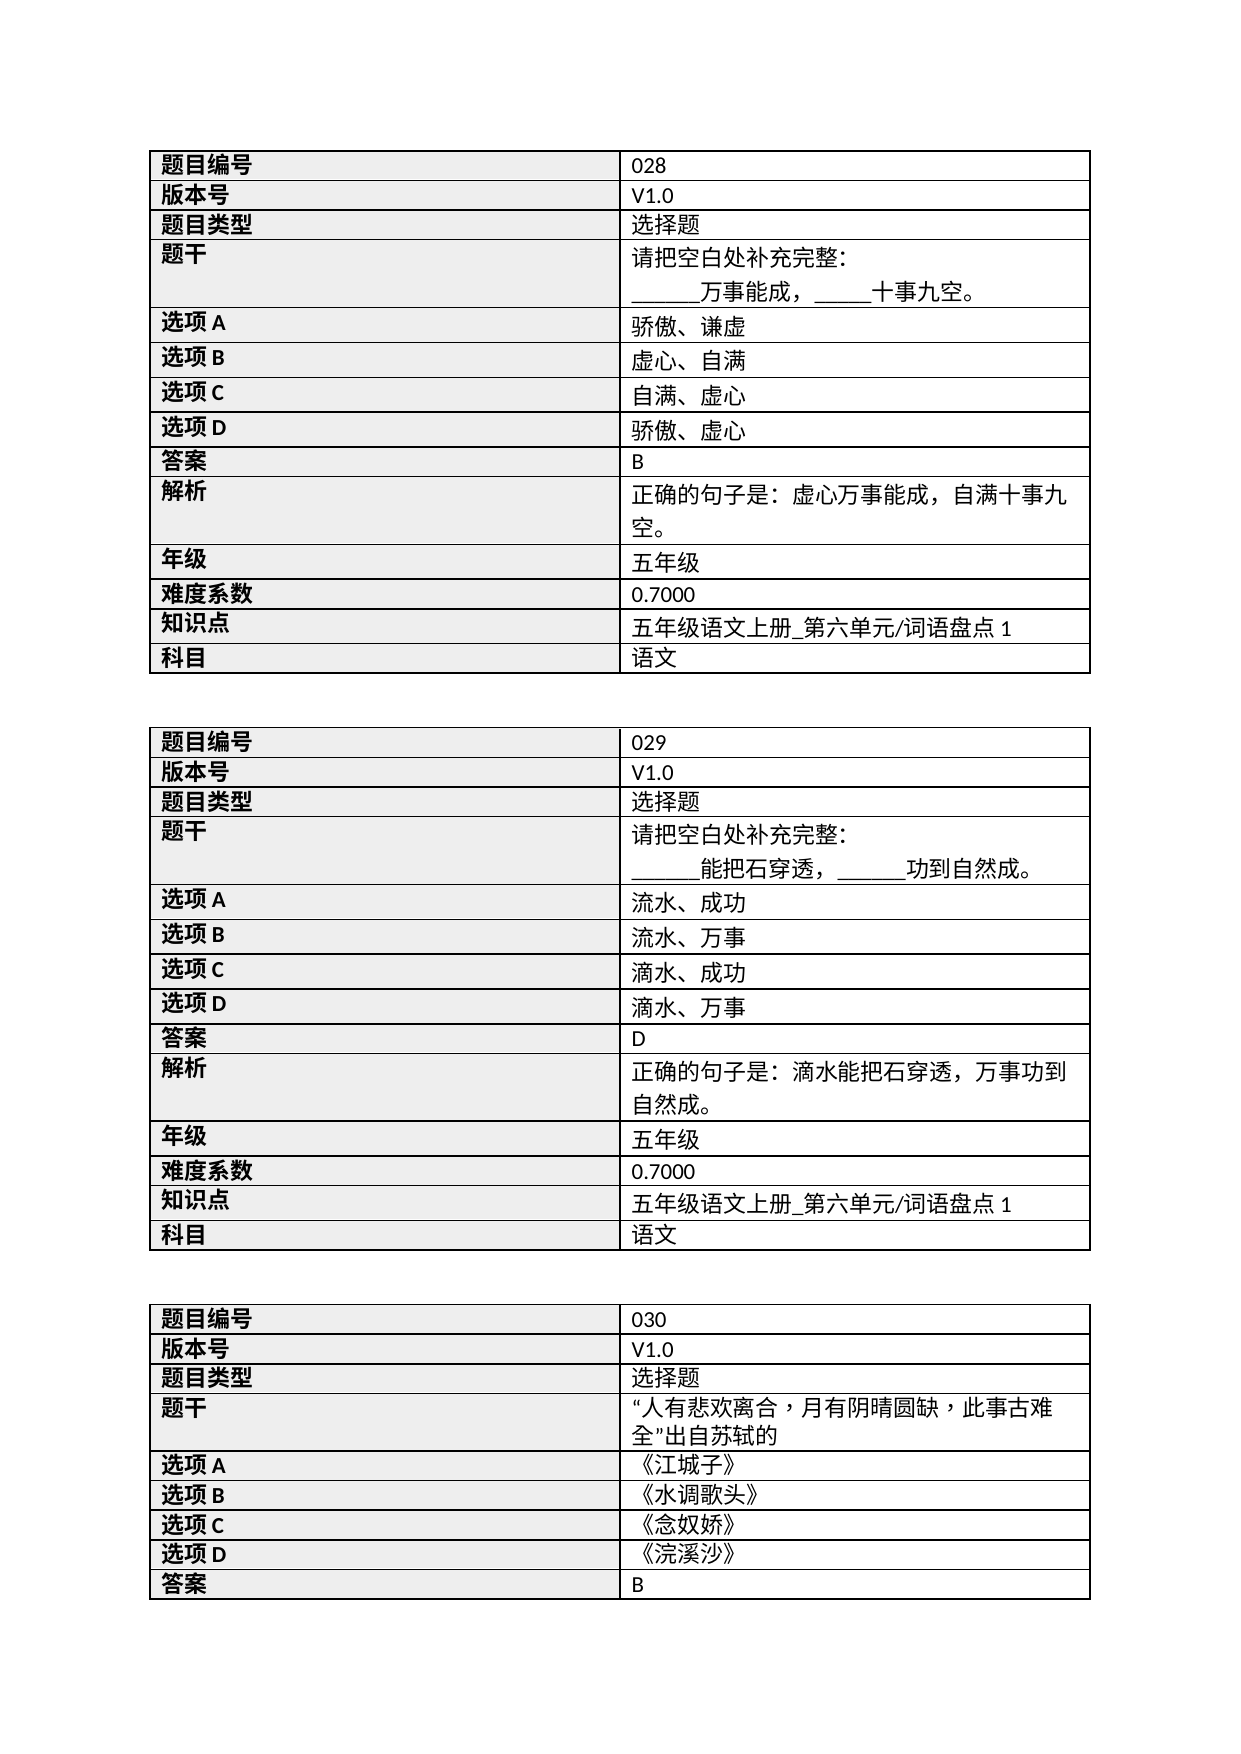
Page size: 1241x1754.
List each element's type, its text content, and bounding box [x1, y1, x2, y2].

table_header 028 [621, 152, 1089, 179]
table_cell 五年级 [621, 1122, 1089, 1155]
table_cell 版本号 [151, 1335, 619, 1363]
table_cell 选项C [151, 955, 619, 988]
table_cell 解析 [151, 1054, 619, 1120]
table_cell 正确的句子是：虚心万事能成，自满十事九空。 [621, 477, 1089, 543]
table_cell 选项C [151, 1511, 619, 1539]
table_cell 语文 [621, 644, 1089, 672]
table_cell V1.0 [621, 1335, 1089, 1363]
table_cell 骄傲、谦虚 [621, 308, 1089, 342]
table_cell B [621, 1570, 1089, 1598]
table_cell 0.7000 [621, 580, 1089, 608]
table_cell 滴水、成功 [621, 955, 1089, 988]
table_header 题目编号 [151, 152, 619, 179]
table_header 030 [621, 1305, 1089, 1333]
table_cell 正确的句子是：滴水能把石穿透，万事功到自然成。 [621, 1054, 1089, 1120]
table_cell 请把空白处补充完整： ______能把石穿透，______功到自然成。 [621, 817, 1089, 884]
table_cell 选项A [151, 308, 619, 342]
table_cell 骄傲、虚心 [621, 413, 1089, 446]
table_cell 选择题 [621, 1365, 1089, 1392]
table_cell 选项A [151, 1452, 619, 1480]
table_cell 科目 [151, 1221, 619, 1249]
table_cell 《江城子》 [621, 1452, 1089, 1480]
table_cell 流水、万事 [621, 920, 1089, 953]
table_cell 选项C [151, 378, 619, 411]
table_cell 年级 [151, 545, 619, 578]
table_cell 题目类型 [151, 1365, 619, 1392]
table_cell 五年级语文上册_第六单元/词语盘点1 [621, 1186, 1089, 1219]
table_cell 题干 [151, 240, 619, 307]
table_cell 流水、成功 [621, 885, 1089, 918]
table_cell V1.0 [621, 181, 1089, 209]
table_cell 答案 [151, 1570, 619, 1598]
table_header 题目编号 [151, 1305, 619, 1333]
table_cell 选项D [151, 413, 619, 446]
table_cell 0.7000 [621, 1157, 1089, 1185]
table_cell 《念奴娇》 [621, 1511, 1089, 1539]
table_cell 虚心、自满 [621, 343, 1089, 376]
table_header 029 [621, 728, 1089, 756]
table_cell D [621, 1025, 1089, 1052]
table_cell 选项D [151, 990, 619, 1023]
table_cell 答案 [151, 448, 619, 476]
table_cell 选择题 [621, 211, 1089, 239]
table_cell 科目 [151, 644, 619, 672]
table_cell 难度系数 [151, 580, 619, 608]
table_cell 语文 [621, 1221, 1089, 1249]
table_cell 年级 [151, 1122, 619, 1155]
table_cell 自满、虚心 [621, 378, 1089, 411]
table_cell 《浣溪沙》 [621, 1541, 1089, 1568]
table_cell 答案 [151, 1025, 619, 1052]
table_cell “人有悲欢离合，月有阴晴圆缺，此事古难全”出自苏轼的 [621, 1394, 1089, 1450]
table_cell 请把空白处补充完整： ______万事能成，_____十事九空。 [621, 240, 1089, 307]
table_header 题目编号 [151, 728, 620, 756]
table_cell 选项D [151, 1541, 619, 1568]
table_cell 知识点 [151, 610, 619, 643]
table_cell 选项A [151, 885, 619, 918]
table_cell B [621, 448, 1089, 476]
table_cell 题目类型 [151, 211, 619, 239]
table_cell 选择题 [621, 788, 1089, 816]
table_cell 解析 [151, 477, 619, 543]
table_cell 题干 [151, 1394, 619, 1450]
table_cell 《水调歌头》 [621, 1481, 1089, 1509]
table_cell 五年级语文上册_第六单元/词语盘点1 [621, 610, 1089, 643]
table_cell 滴水、万事 [621, 990, 1089, 1023]
table_cell 选项B [151, 920, 619, 953]
table_cell V1.0 [621, 758, 1089, 786]
table_cell 选项B [151, 1481, 619, 1509]
table_cell 题干 [151, 817, 619, 884]
table_cell 题目类型 [151, 788, 619, 816]
table_cell 版本号 [151, 758, 619, 786]
table_cell 选项B [151, 343, 619, 376]
table_cell 知识点 [151, 1186, 619, 1219]
table_cell 难度系数 [151, 1157, 619, 1185]
table_cell 版本号 [151, 181, 619, 209]
table_cell 五年级 [621, 545, 1089, 578]
